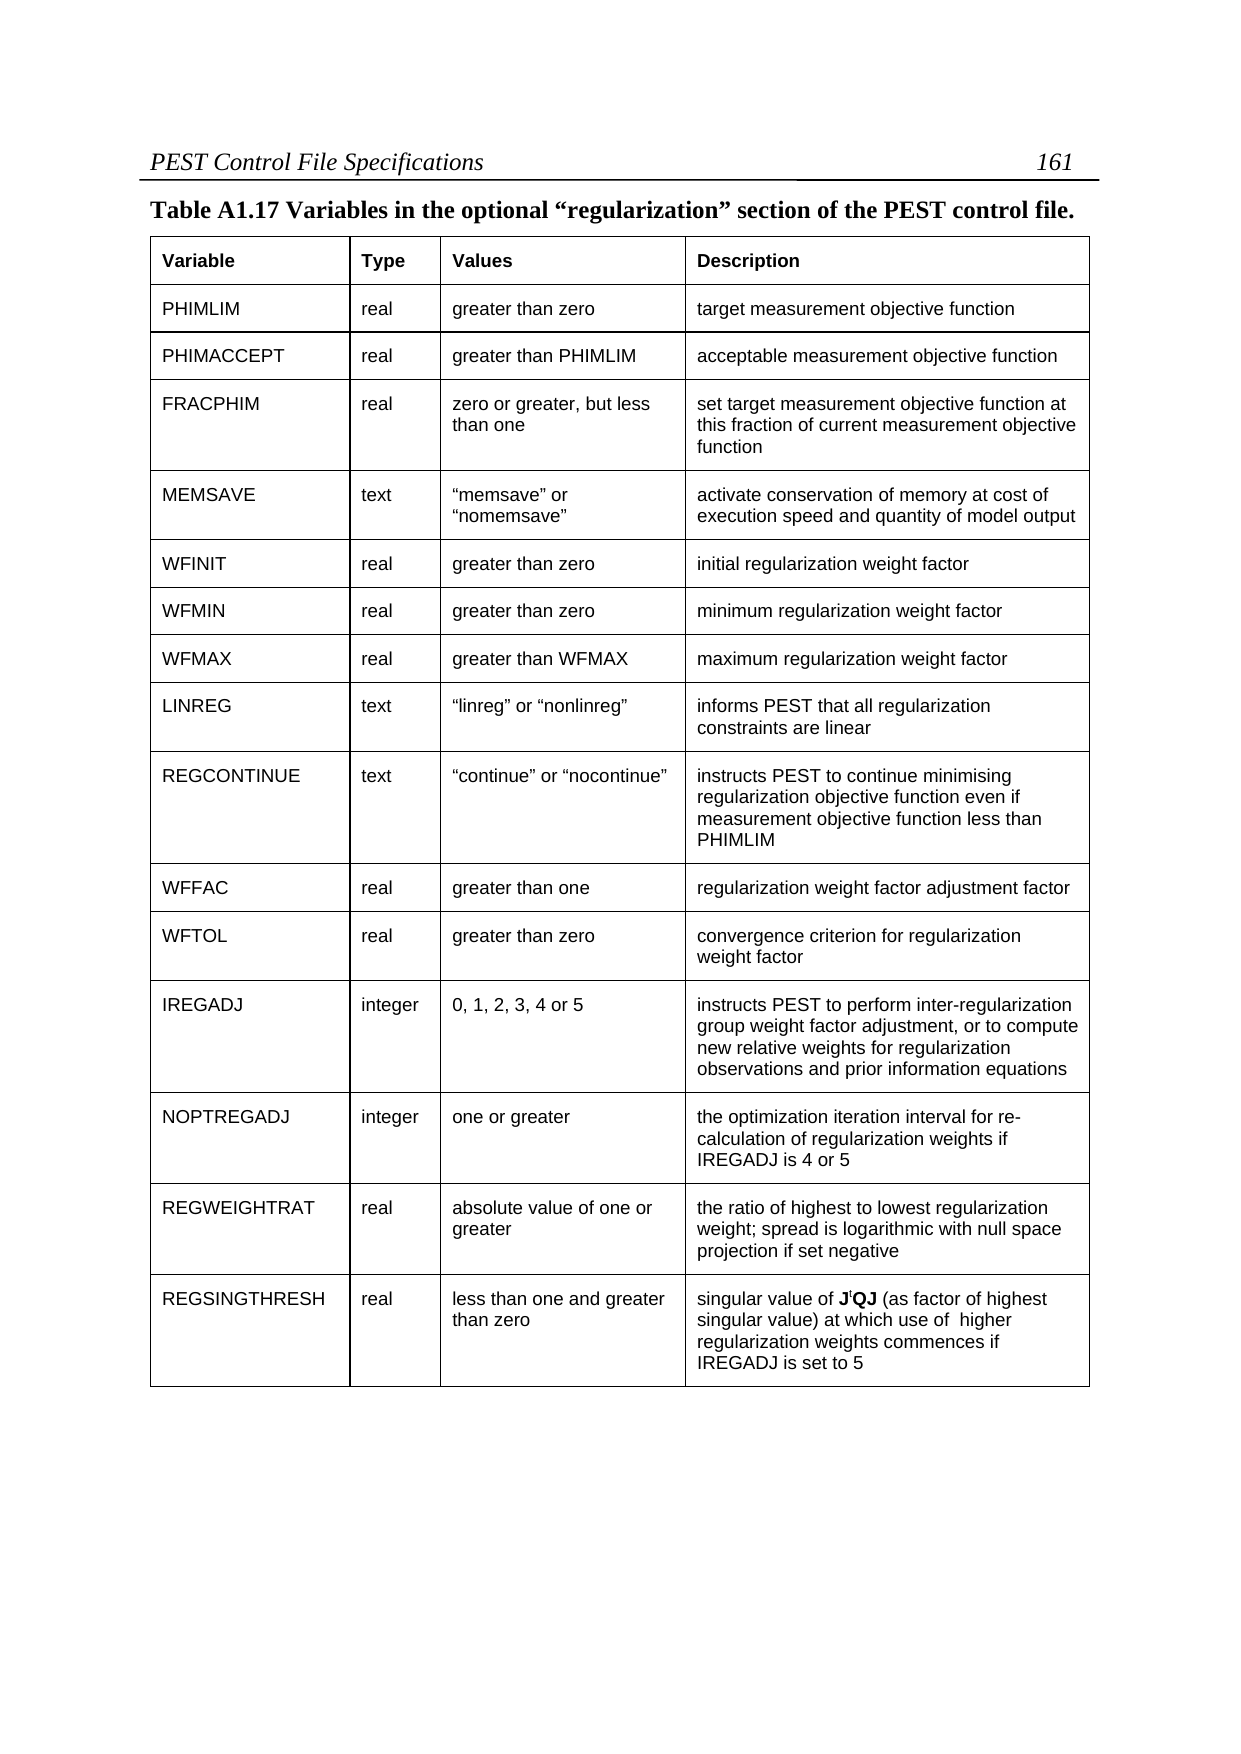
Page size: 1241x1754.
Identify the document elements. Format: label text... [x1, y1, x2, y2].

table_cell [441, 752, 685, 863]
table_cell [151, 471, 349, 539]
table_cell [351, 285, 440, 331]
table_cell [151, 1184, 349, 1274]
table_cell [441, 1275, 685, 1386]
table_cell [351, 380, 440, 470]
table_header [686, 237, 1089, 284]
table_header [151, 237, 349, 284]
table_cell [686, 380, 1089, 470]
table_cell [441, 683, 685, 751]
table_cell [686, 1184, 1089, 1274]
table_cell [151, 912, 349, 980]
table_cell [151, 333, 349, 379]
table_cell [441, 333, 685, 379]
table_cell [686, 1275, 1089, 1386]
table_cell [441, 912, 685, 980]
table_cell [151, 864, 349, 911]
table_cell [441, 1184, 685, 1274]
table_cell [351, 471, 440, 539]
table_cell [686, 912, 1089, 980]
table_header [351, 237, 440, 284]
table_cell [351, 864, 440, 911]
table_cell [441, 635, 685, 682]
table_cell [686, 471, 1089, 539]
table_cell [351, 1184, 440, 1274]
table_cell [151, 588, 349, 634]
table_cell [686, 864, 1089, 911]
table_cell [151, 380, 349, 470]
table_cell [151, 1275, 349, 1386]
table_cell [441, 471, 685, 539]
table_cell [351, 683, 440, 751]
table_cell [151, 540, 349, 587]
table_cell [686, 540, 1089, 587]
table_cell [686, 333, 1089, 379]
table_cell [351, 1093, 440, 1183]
text Table A1.17 Variables in the optional “regularization” section of the PEST control file. [150, 195, 1090, 224]
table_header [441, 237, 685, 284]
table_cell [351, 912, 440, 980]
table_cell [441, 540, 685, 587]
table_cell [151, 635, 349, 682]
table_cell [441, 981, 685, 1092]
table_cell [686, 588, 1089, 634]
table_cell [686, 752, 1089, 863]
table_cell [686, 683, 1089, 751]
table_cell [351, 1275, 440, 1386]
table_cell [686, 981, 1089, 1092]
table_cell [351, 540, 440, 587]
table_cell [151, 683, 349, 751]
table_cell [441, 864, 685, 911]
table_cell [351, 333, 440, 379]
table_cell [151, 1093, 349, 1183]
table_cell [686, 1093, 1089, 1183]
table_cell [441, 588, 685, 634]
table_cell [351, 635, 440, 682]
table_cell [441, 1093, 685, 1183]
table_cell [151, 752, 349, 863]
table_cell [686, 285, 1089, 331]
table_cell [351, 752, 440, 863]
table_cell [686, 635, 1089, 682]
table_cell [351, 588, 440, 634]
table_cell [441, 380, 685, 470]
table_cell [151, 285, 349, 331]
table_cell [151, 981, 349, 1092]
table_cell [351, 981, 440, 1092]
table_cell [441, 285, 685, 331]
